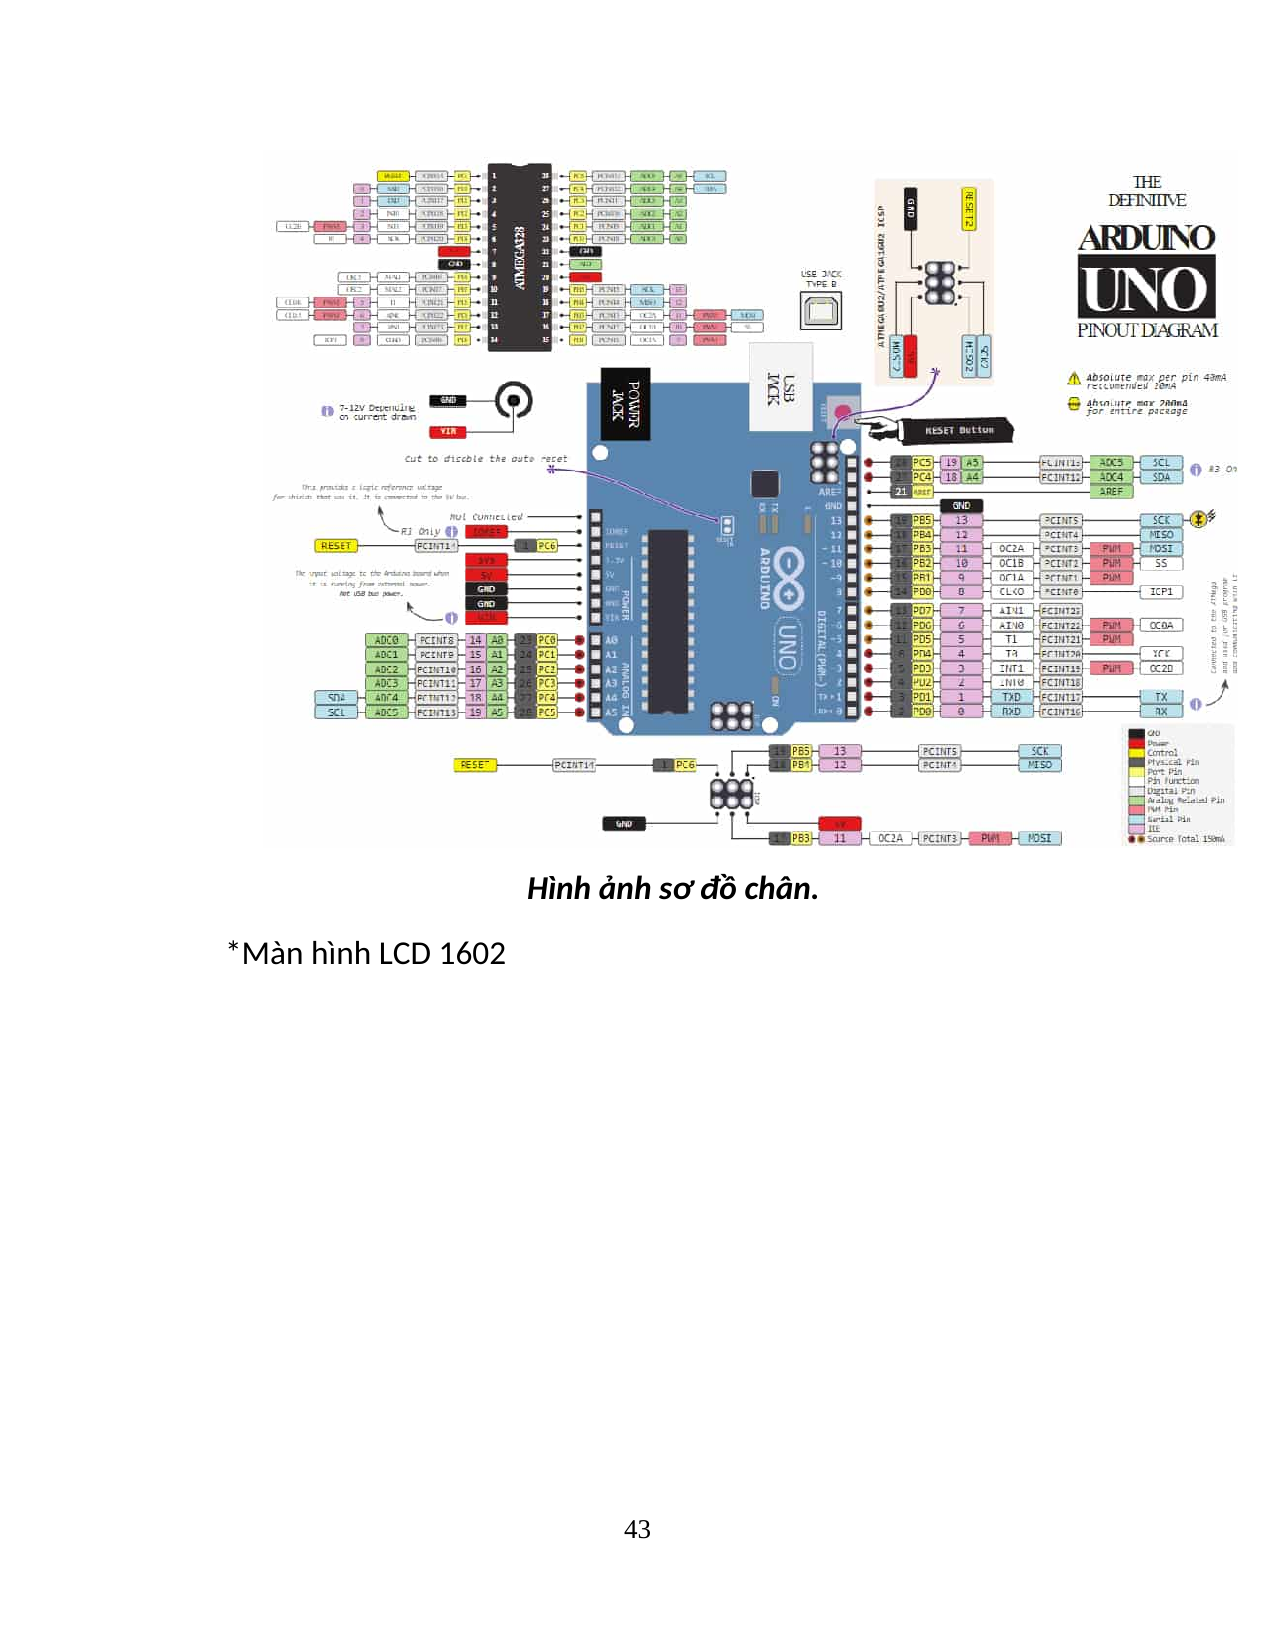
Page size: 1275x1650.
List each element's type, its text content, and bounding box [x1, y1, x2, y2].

text Hình ảnh sơ đồ chân. [225, 867, 1125, 908]
text *Màn hình LCD 1602 [225, 932, 1125, 973]
picture [262, 150, 1238, 848]
